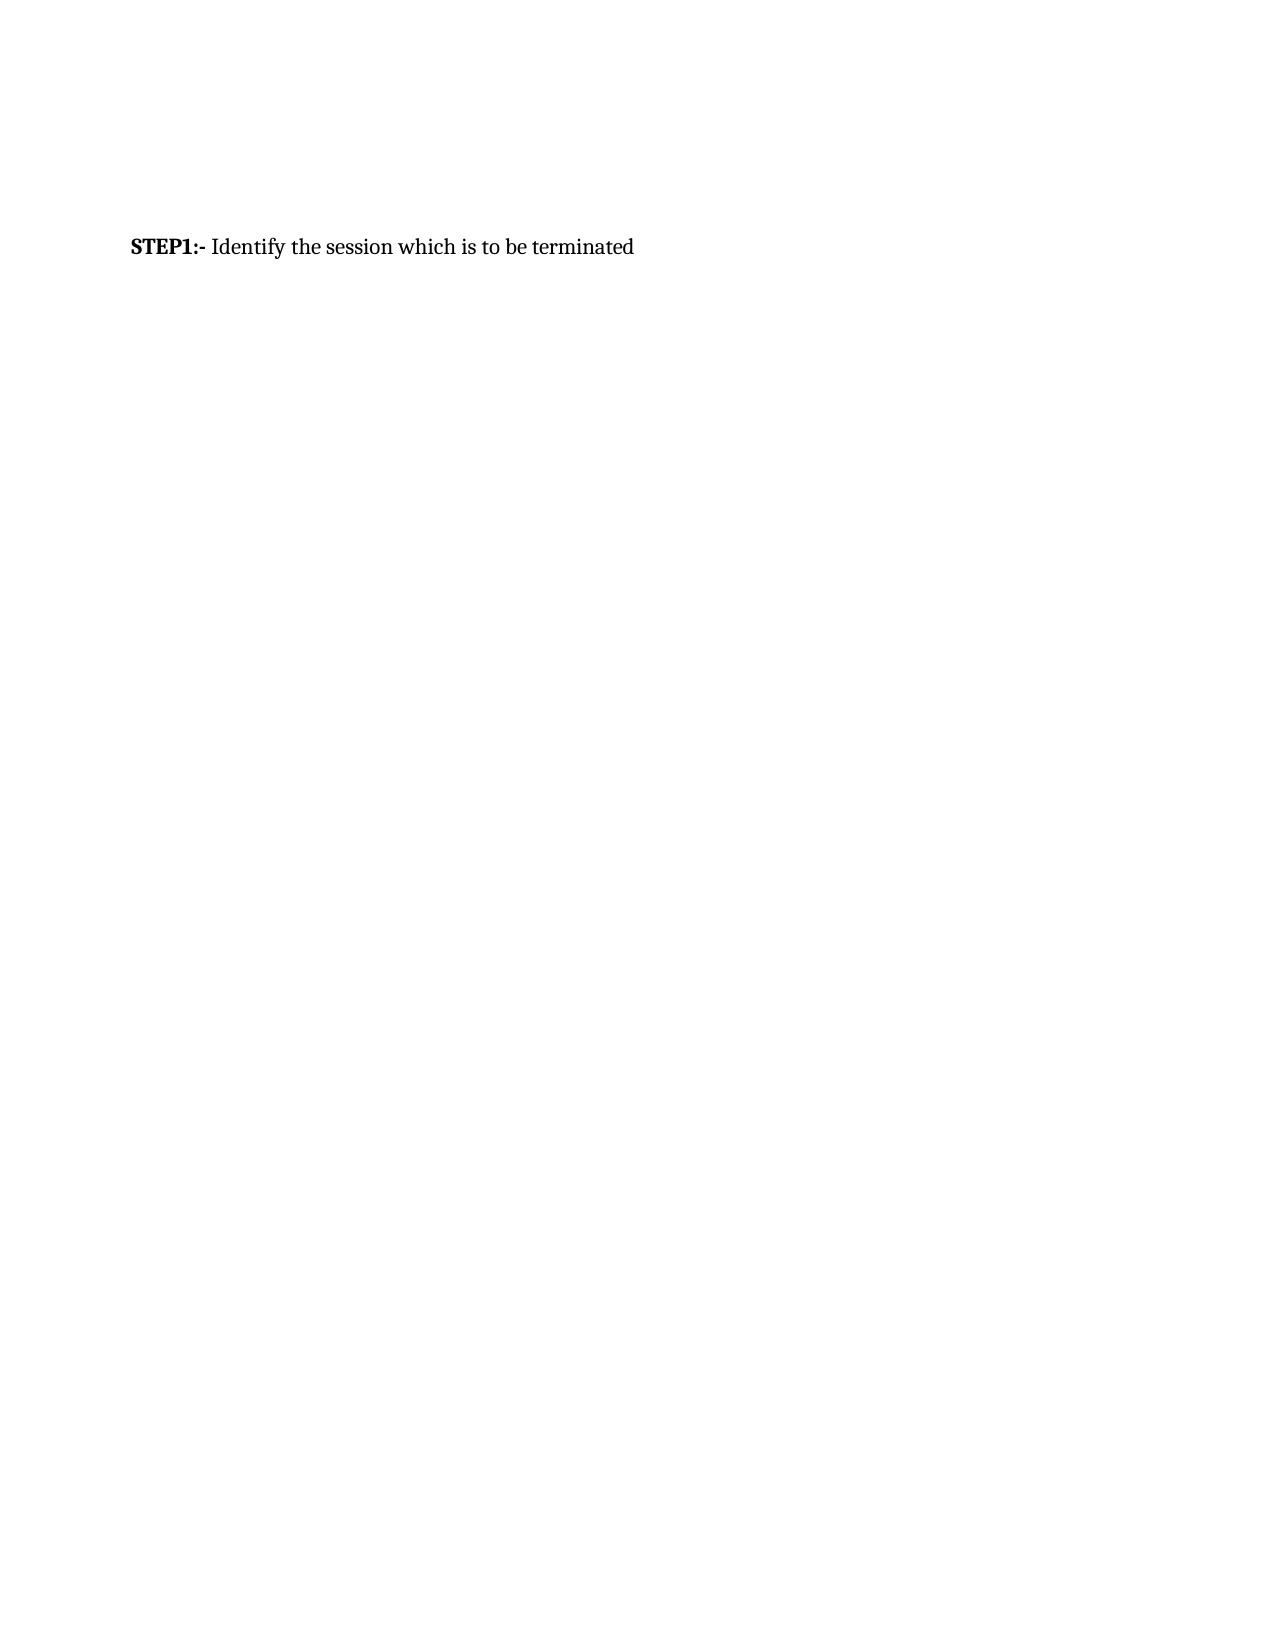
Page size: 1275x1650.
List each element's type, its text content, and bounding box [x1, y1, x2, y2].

text STEP1:- Identify the session which is to be terminated [131, 234, 1275, 260]
